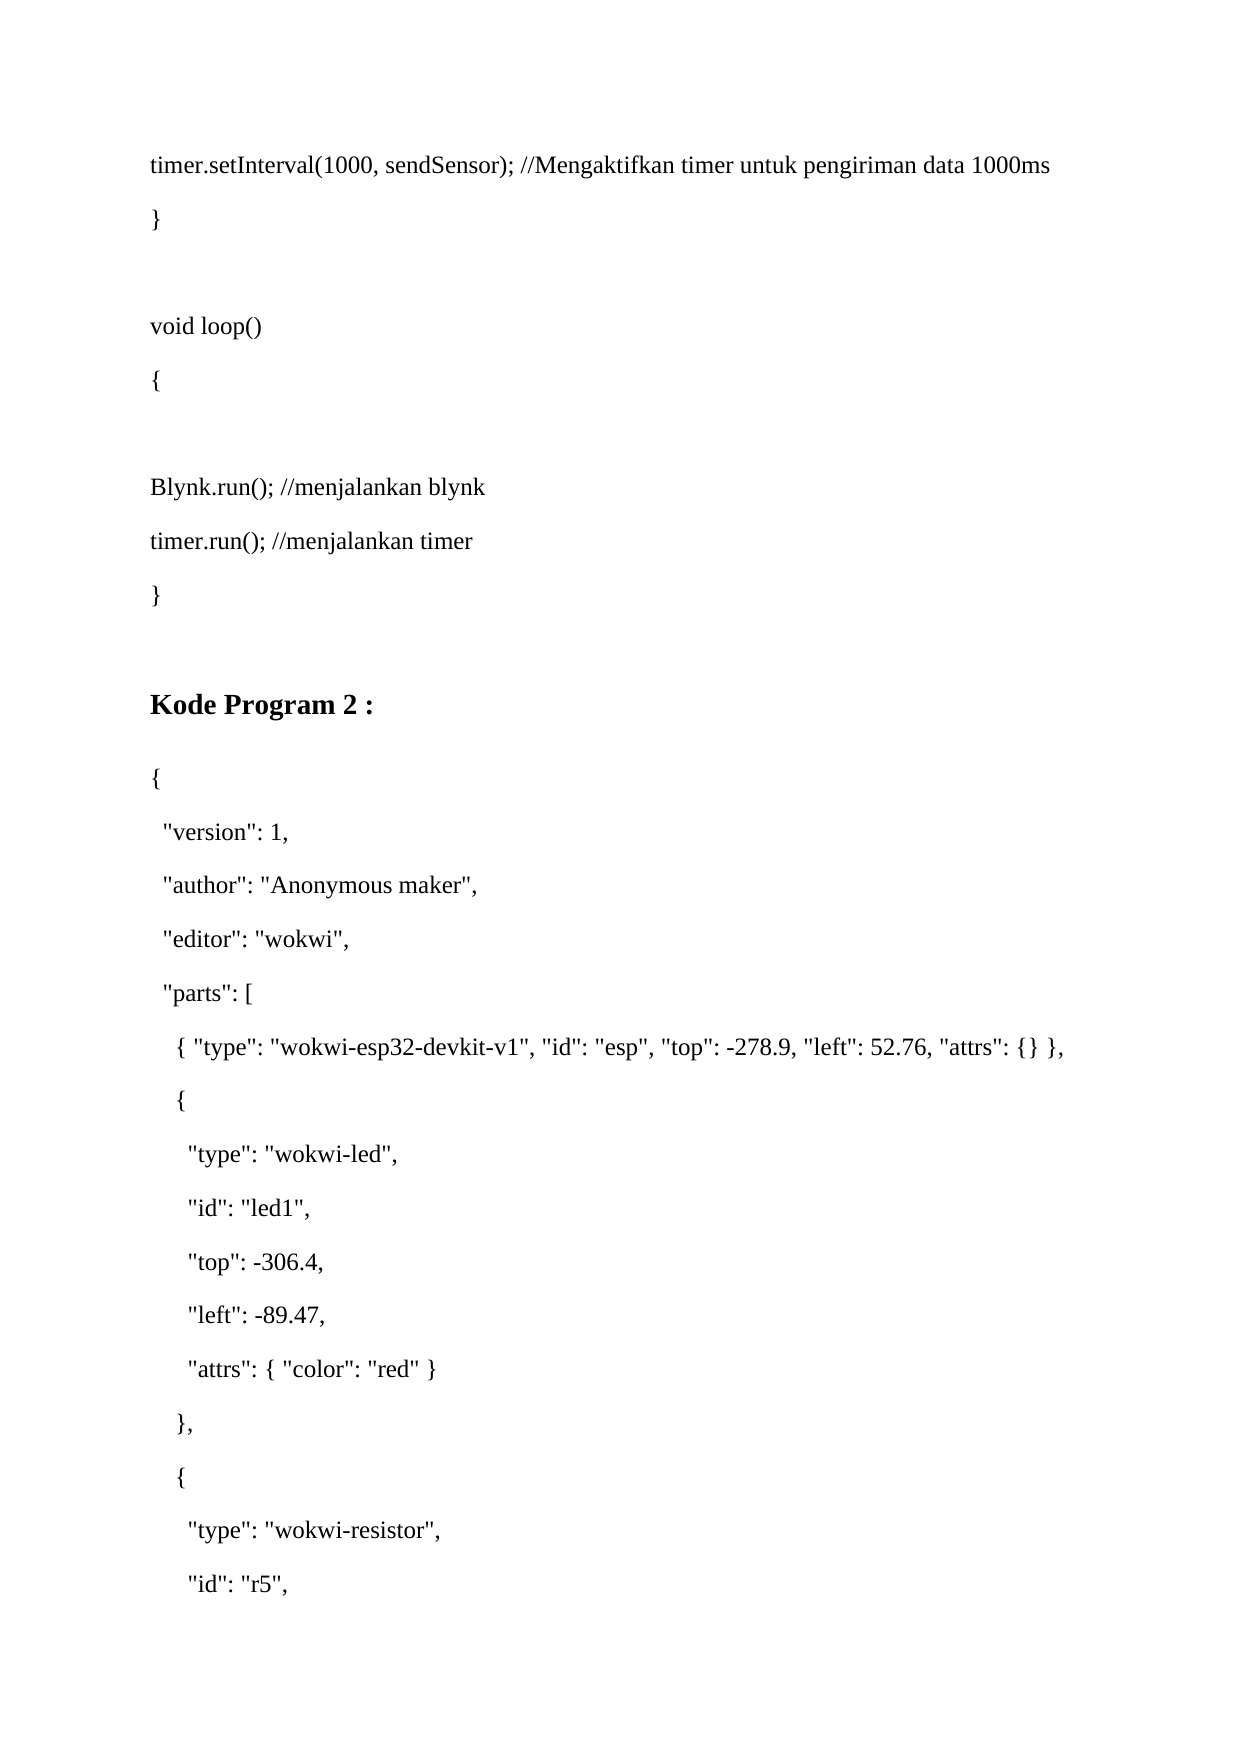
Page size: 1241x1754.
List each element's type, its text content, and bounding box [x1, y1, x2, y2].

text Blynk.run(); //menjalankan blynk [150, 472, 1090, 501]
text { [150, 365, 1090, 394]
text "author": "Anonymous maker", [150, 870, 1090, 899]
text Kode Program 2 : [150, 687, 1090, 721]
text timer.run(); //menjalankan timer [150, 526, 1090, 555]
text "attrs": { "color": "red" } [150, 1354, 1090, 1383]
text { [150, 1462, 1090, 1490]
text "type": "wokwi-led", [150, 1139, 1090, 1168]
text } [150, 204, 1090, 232]
text { "type": "wokwi-esp32-devkit-v1", "id": "esp", "top": -278.9, "left": 52.76, "attrs": {} }, [150, 1032, 1090, 1060]
text { [150, 1085, 1090, 1114]
text timer.setInterval(1000, sendSensor); //Mengaktifkan timer untuk pengiriman data 1000ms [150, 150, 1090, 179]
text "version": 1, [150, 817, 1090, 845]
text "parts": [ [150, 978, 1090, 1007]
text "top": -306.4, [150, 1247, 1090, 1275]
text "left": -89.47, [150, 1300, 1090, 1329]
text void loop() [150, 311, 1090, 340]
text } [150, 580, 1090, 609]
text "editor": "wokwi", [150, 924, 1090, 953]
text "id": "led1", [150, 1193, 1090, 1222]
text "id": "r5", [150, 1569, 1090, 1598]
text }, [150, 1408, 1090, 1437]
text { [150, 763, 1090, 792]
text "type": "wokwi-resistor", [150, 1515, 1090, 1544]
